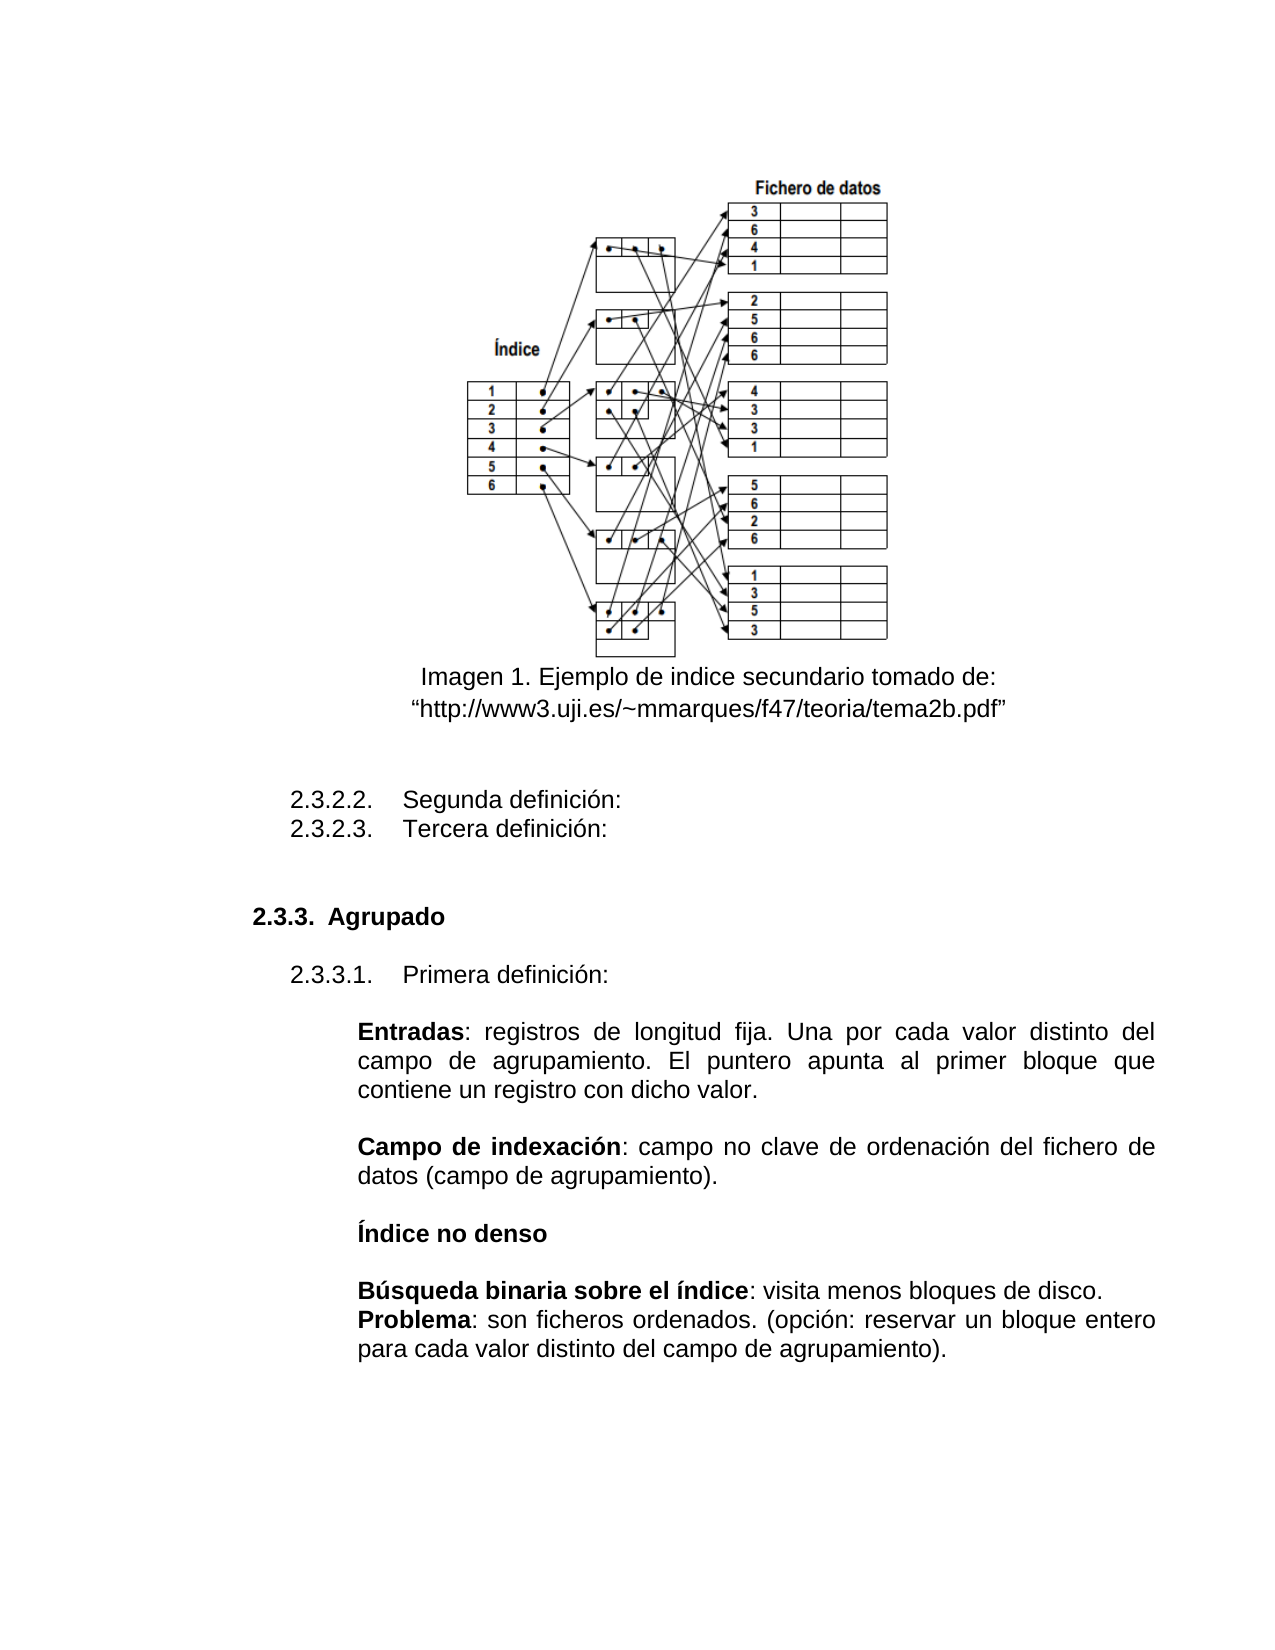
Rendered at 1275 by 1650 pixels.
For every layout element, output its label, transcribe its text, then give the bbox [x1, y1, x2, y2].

picture [437, 177, 897, 662]
text Entradas: registros de longitud fija. Una por cada valor distinto del campo de agrupamiento. El puntero apunta al primer bloque que contiene un registro con dicho valor. [357, 1017, 1157, 1103]
text Índice no denso [357, 1218, 1157, 1247]
text Búsqueda binaria sobre el índice: visita menos bloques de disco. [357, 1276, 1157, 1305]
text Problema: son ficheros ordenados. (opción: reservar un bloque entero para cada valor distinto del campo de agrupamiento). [357, 1305, 1157, 1362]
text Campo de indexación: campo no clave de ordenación del fichero de datos (campo de agrupamiento). [357, 1132, 1157, 1190]
list Tercera definición: [290, 814, 1157, 842]
list Primera definición: [290, 960, 1157, 988]
list Segunda definición: [290, 785, 1157, 814]
text Imagen 1. Ejemplo de indice secundario tomado de: “http://www3.uji.es/~mmarques/f47/teoria/tema2b.pdf” [261, 661, 1157, 723]
list Agrupado [252, 902, 1157, 931]
